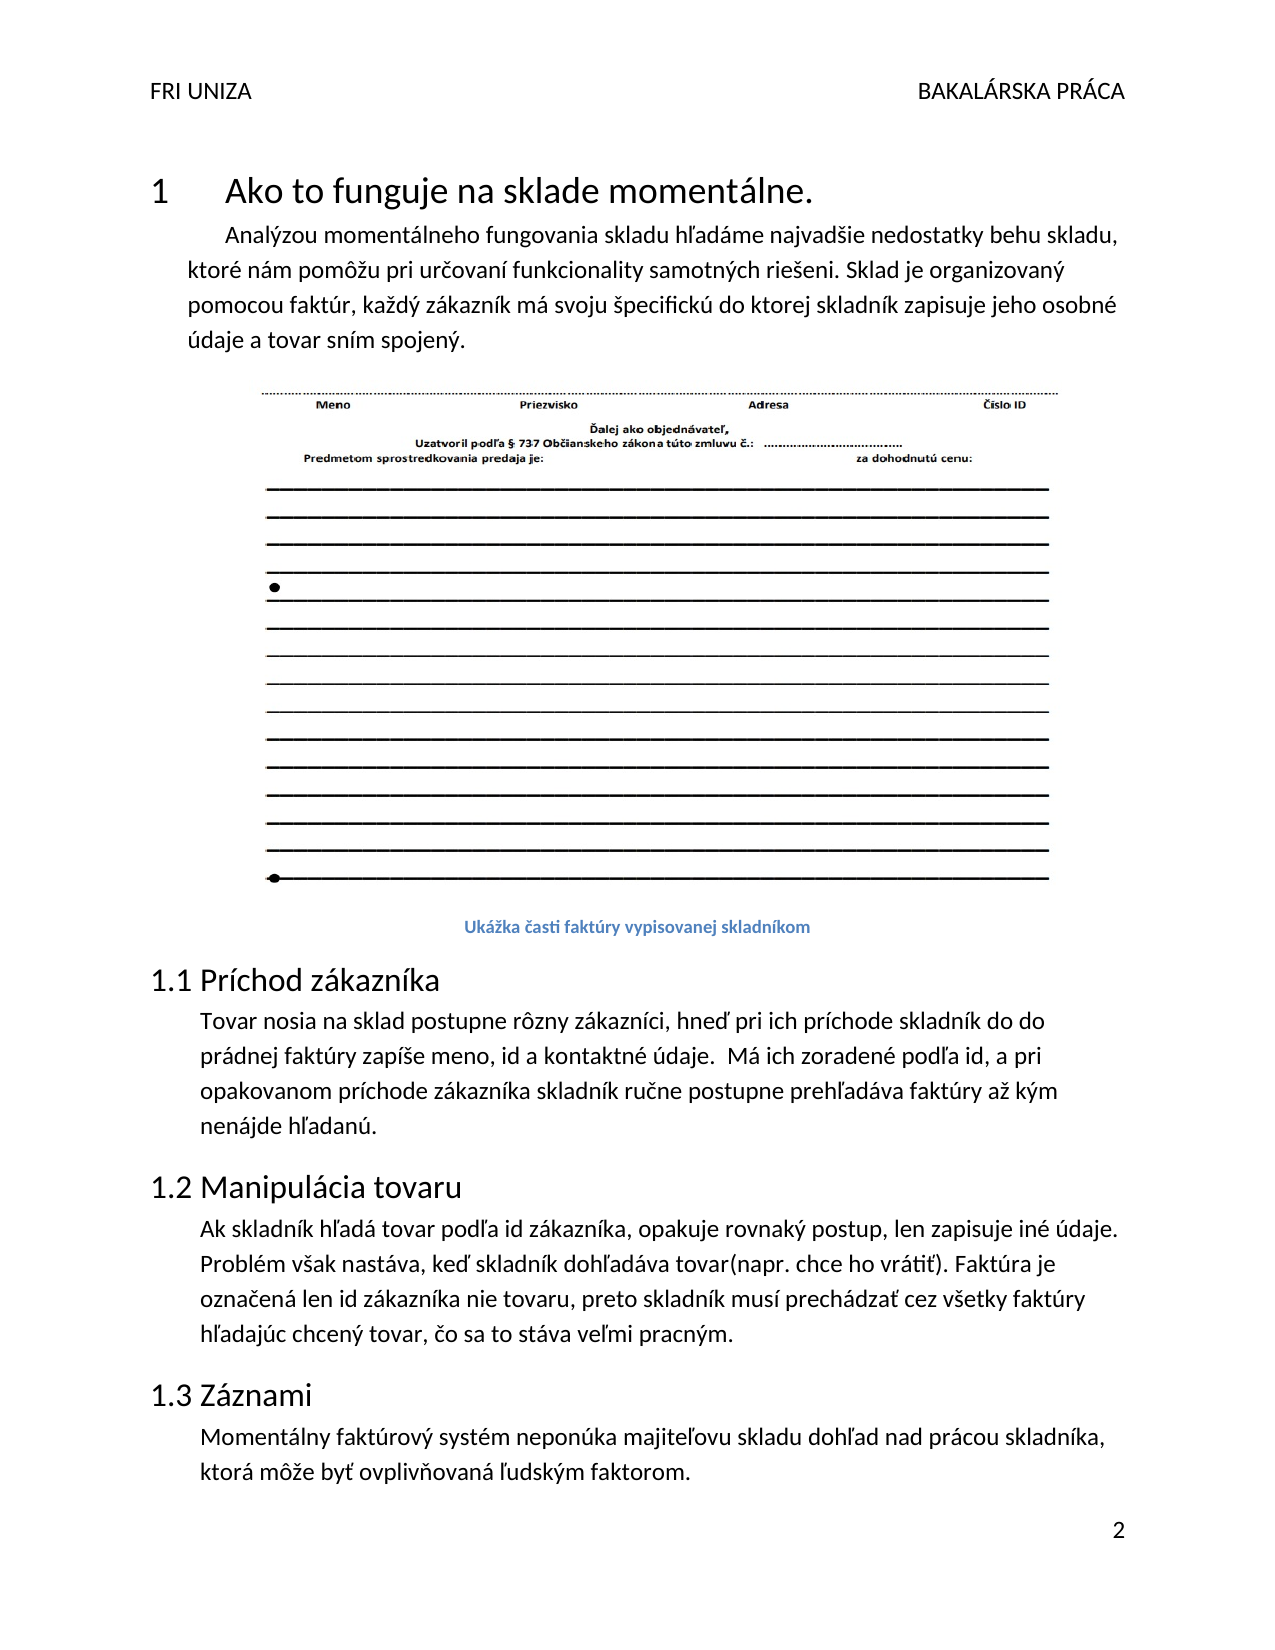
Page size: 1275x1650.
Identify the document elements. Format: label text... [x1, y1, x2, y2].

list Ak skladník hľadá tovar podľa id zákazníka, opakuje rovnaký postup, len zapisuje iné údaje. Problém však nastáva, keď skladník dohľadáva tovar(napr. chce ho vrátiť). Faktúra je označená len id zákazníka nie tovaru, preto skladník musí prechádzať cez všetky faktúry hľadajúc chcený tovar, čo sa to stáva veľmi pracným. [200, 1213, 1125, 1348]
picture [249, 380, 1064, 890]
text Tovar nosia na sklad postupne rôzny zákazníci, hneď pri ich príchode skladník do do prádnej faktúry zapíše meno, id a kontaktné údaje. Má ich zoradené podľa id, a pri opakovanom príchode zákazníka skladník ručne postupne prehľadáva faktúry až kým nenájde hľadanú. [200, 1005, 1125, 1141]
subtitle Manipulácia tovaru [150, 1166, 1125, 1207]
subtitle 1 Ako to funguje na sklade momentálne. [150, 167, 1125, 212]
text Analýzou momentálneho fungovania skladu hľadáme najvadšie nedostatky behu skladu, ktoré nám pomôžu pri určovaní funkcionality samotných riešeni. Sklad je organizovaný pomocou faktúr, každý zákazník má svoju špecifickú do ktorej skladník zapisuje jeho osobné údaje a tovar sním spojený. [187, 219, 1125, 355]
subtitle Záznami [150, 1374, 1125, 1414]
list Momentálny faktúrový systém neponúka majiteľovu skladu dohľad nad prácou skladníka, ktorá môže byť ovplivňovaná ľudským faktorom. [200, 1421, 1125, 1486]
text Ukážka časti faktúry vypisovanej skladníkom [150, 915, 1125, 938]
subtitle Príchod zákazníka [150, 959, 1125, 999]
